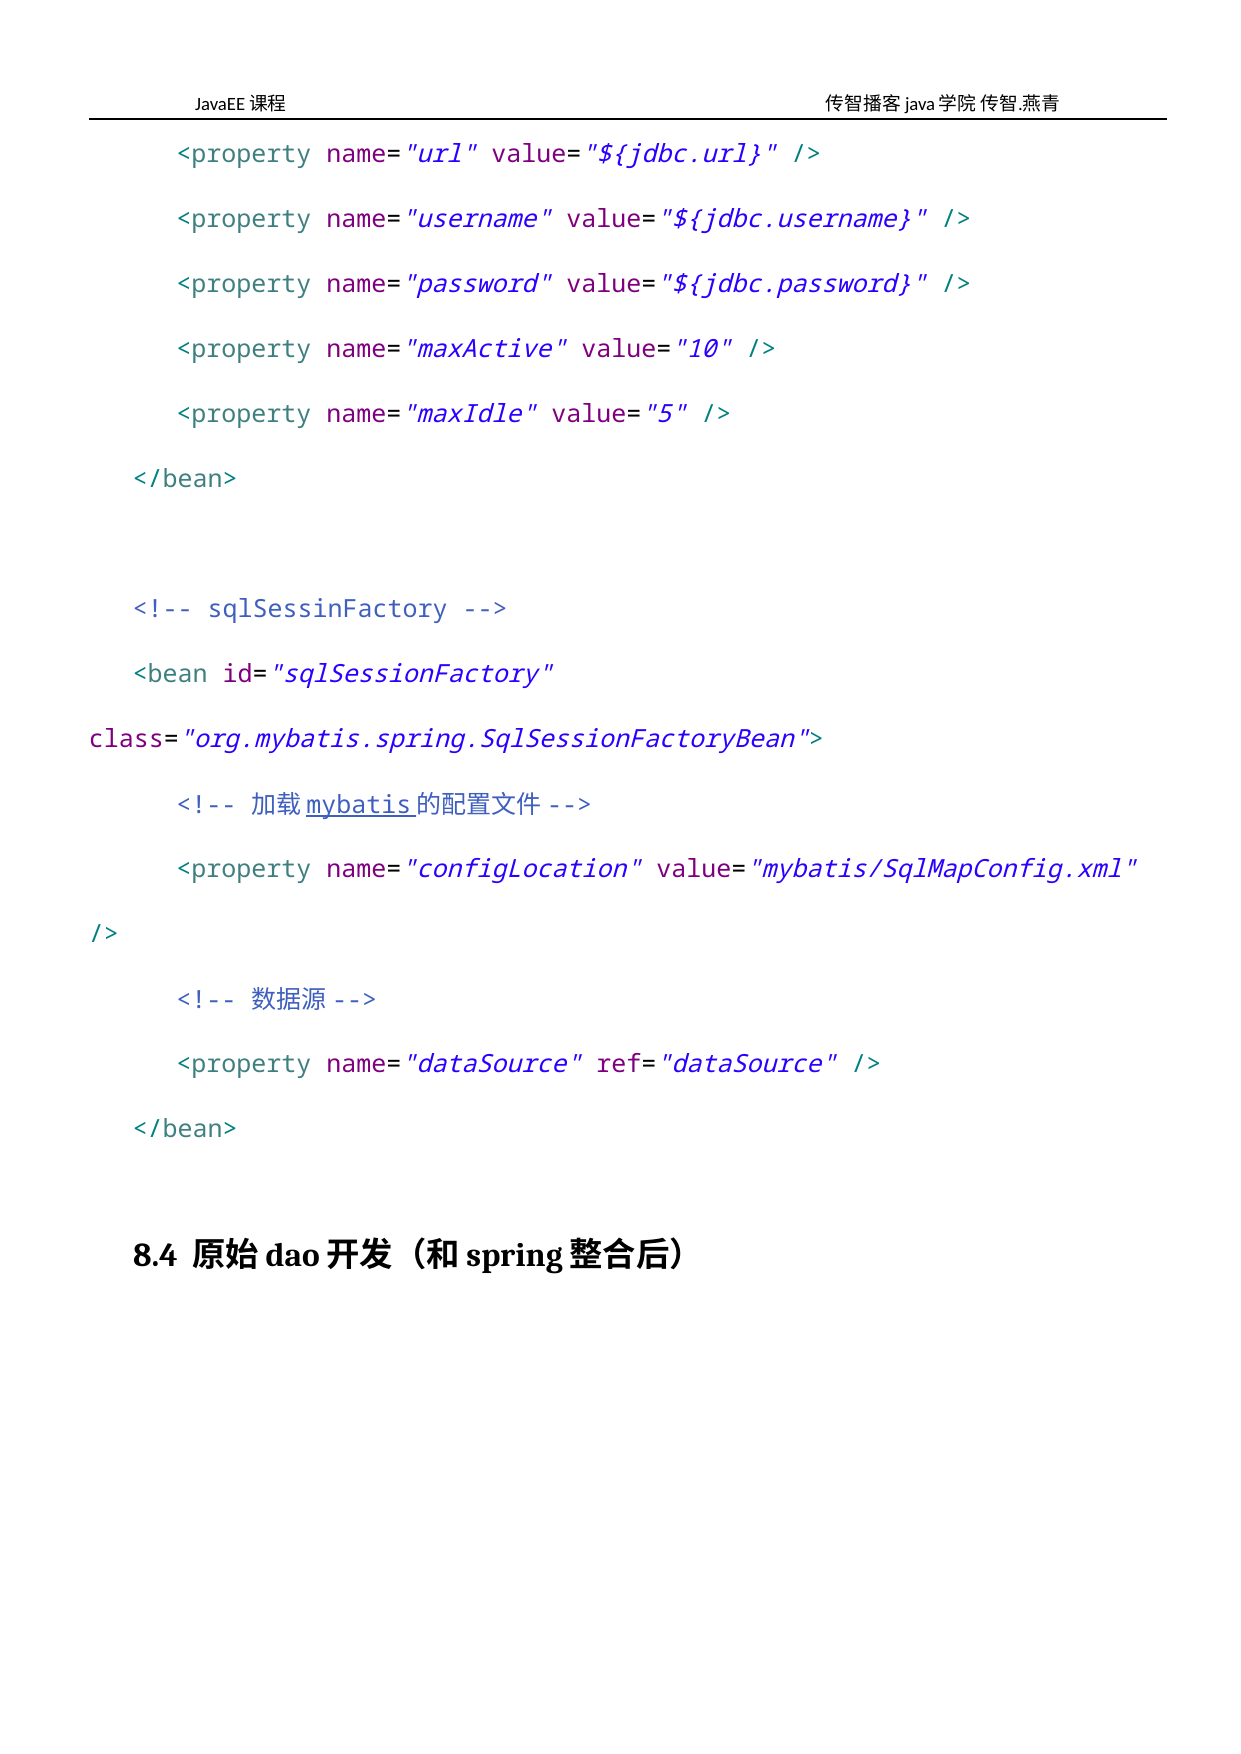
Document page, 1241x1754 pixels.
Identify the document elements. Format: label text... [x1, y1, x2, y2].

text </bean> [89, 1095, 1167, 1160]
text <property name="configLocation" value="mybatis/SqlMapConfig.xml" /> [89, 835, 1167, 965]
text <property name="maxIdle" value="5" /> [89, 380, 1167, 445]
text <!-- sqlSessinFactory --> [89, 575, 1167, 640]
text <property name="username" value="${jdbc.username}" /> [89, 185, 1167, 250]
text <property name="password" value="${jdbc.password}" /> [89, 250, 1167, 315]
text </bean> [89, 445, 1167, 510]
text <!-- 加载mybatis的配置文件 --> [89, 770, 1167, 835]
text <property name="maxActive" value="10" /> [89, 315, 1167, 380]
text <property name="url" value="${jdbc.url}" /> [89, 120, 1167, 185]
text <!-- 数据源 --> [89, 965, 1167, 1030]
text <bean id="sqlSessionFactory" class="org.mybatis.spring.SqlSessionFactoryBean"> [89, 640, 1167, 770]
text <property name="dataSource" ref="dataSource" /> [89, 1030, 1167, 1095]
subtitle 原始dao开发（和spring整合后） [133, 1219, 1167, 1284]
